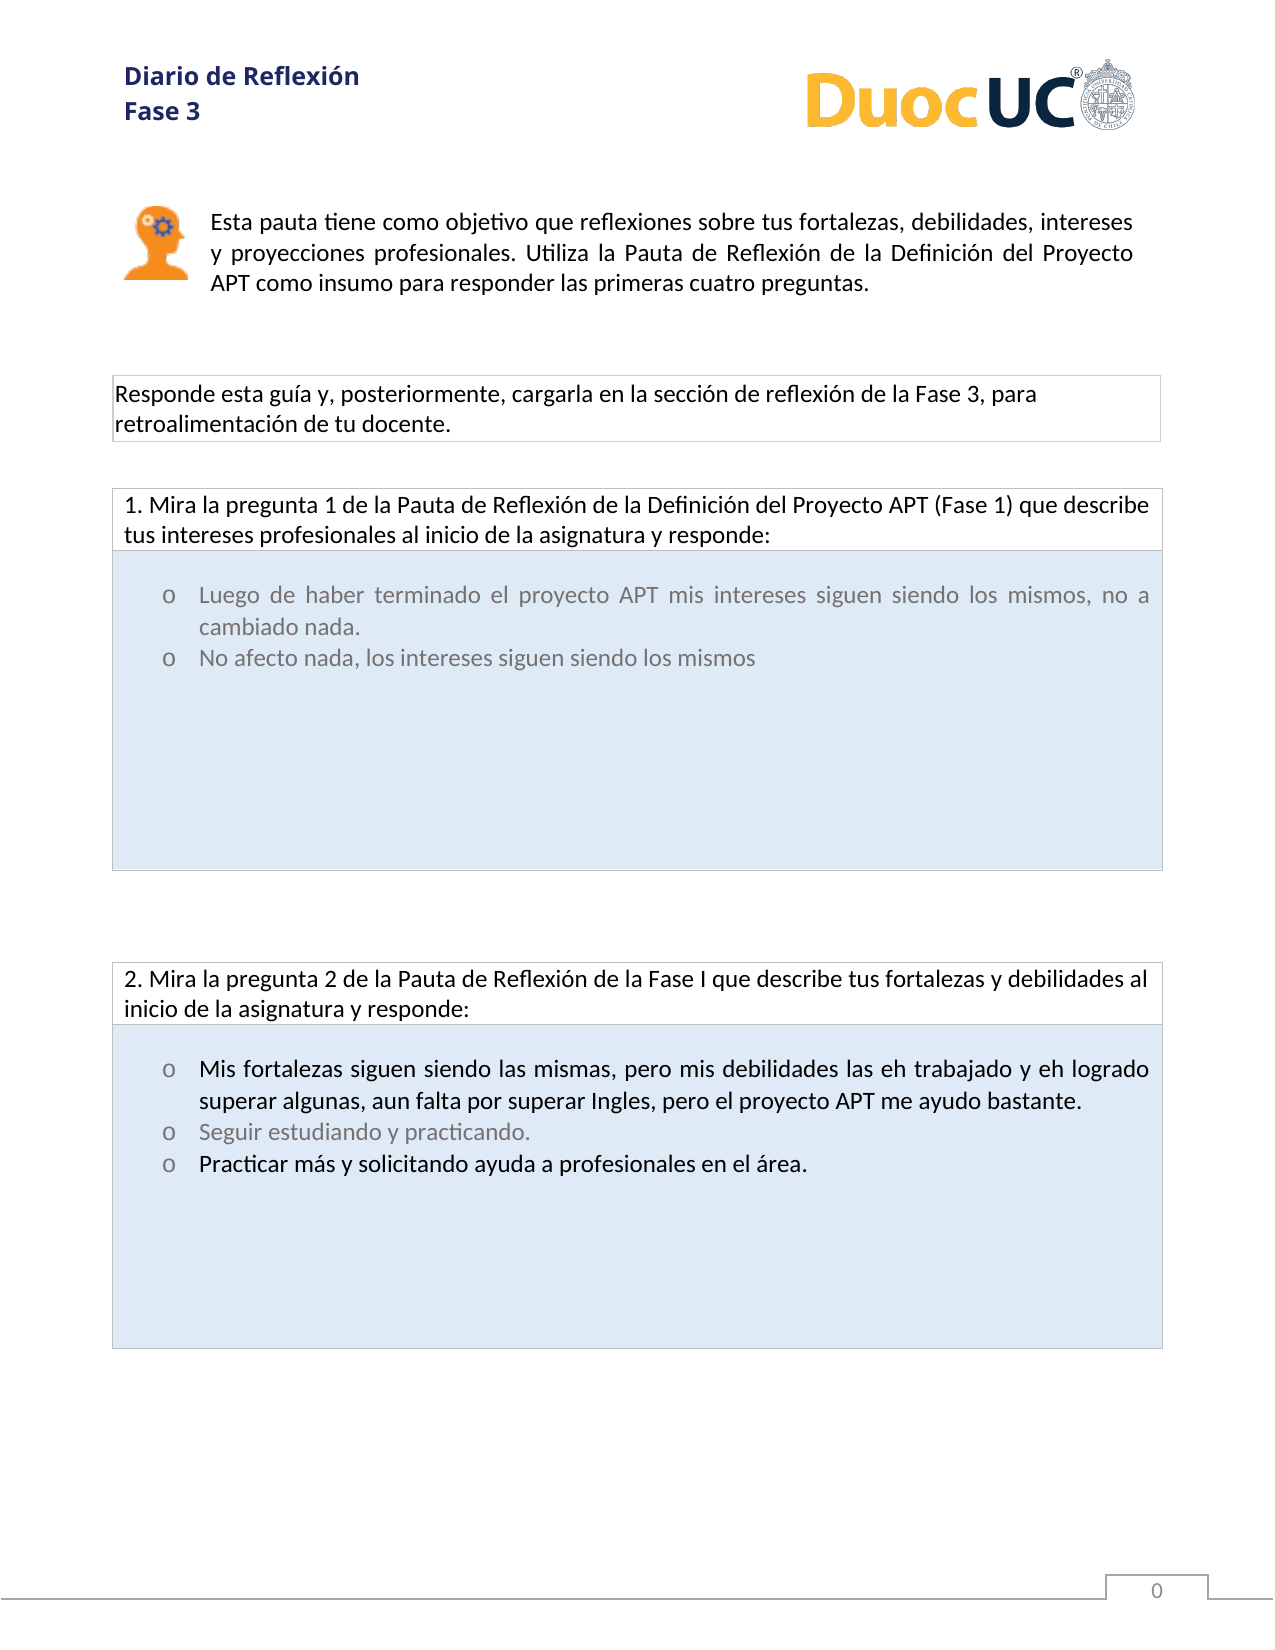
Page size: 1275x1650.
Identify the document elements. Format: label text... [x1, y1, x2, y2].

table_cell Mis fortalezas siguen siendo las mismas, pero mis debilidades las eh trabajado y eh logrado superar algunas, aun falta por superar Ingles, pero el proyecto APT me ayudo bastante. Seguir estudiando y practicando. Practicar más y solicitando ayuda a profesionales en el área. [113, 1025, 1162, 1348]
table_header 1. Mira la pregunta 1 de la Pauta de Reflexión de la Definición del Proyecto APT (Fase 1) que describe tus intereses profesionales al inicio de la asignatura y responde: [113, 489, 1162, 550]
table_cell Luego de haber terminado el proyecto APT mis intereses siguen siendo los mismos, no a cambiado nada. No afecto nada, los intereses siguen siendo los mismos [113, 551, 1162, 869]
table_header Esta pauta tiene como objetivo que reflexiones sobre tus fortalezas, debilidades, intereses y proyecciones profesionales. Utiliza la Pauta de Reflexión de la Definición del Proyecto APT como insumo para responder las primeras cuatro preguntas. [199, 207, 1146, 344]
picture [807, 59, 1135, 130]
table_header [112, 207, 199, 344]
table_header Responde esta guía y, posteriormente, cargarla en la sección de reflexión de la Fase 3, para retroalimentación de tu docente. [114, 376, 1160, 441]
table_header 2. Mira la pregunta 2 de la Pauta de Reflexión de la Fase I que describe tus fortalezas y debilidades al inicio de la asignatura y responde: [113, 963, 1162, 1024]
